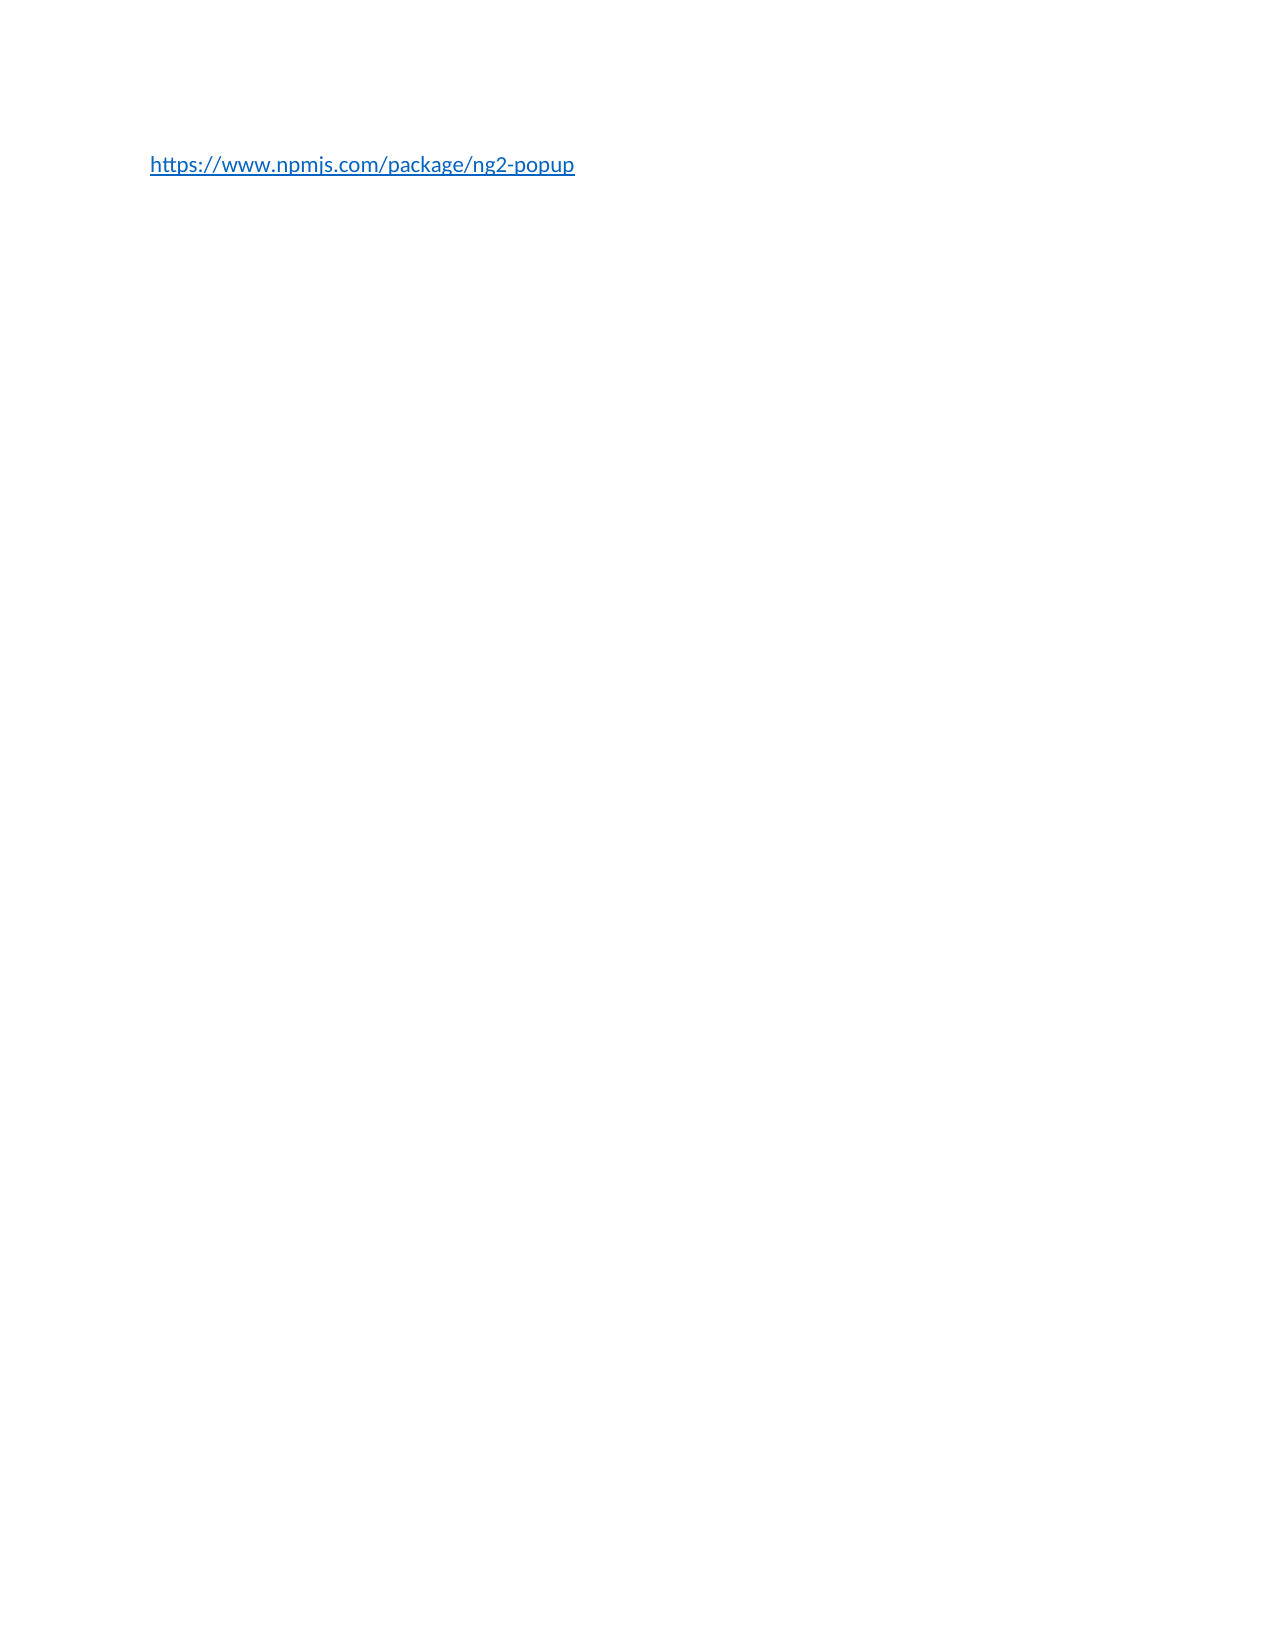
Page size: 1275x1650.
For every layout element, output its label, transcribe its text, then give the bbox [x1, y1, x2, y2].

text https://www.npmjs.com/package/ng2-popup [150, 150, 1125, 178]
